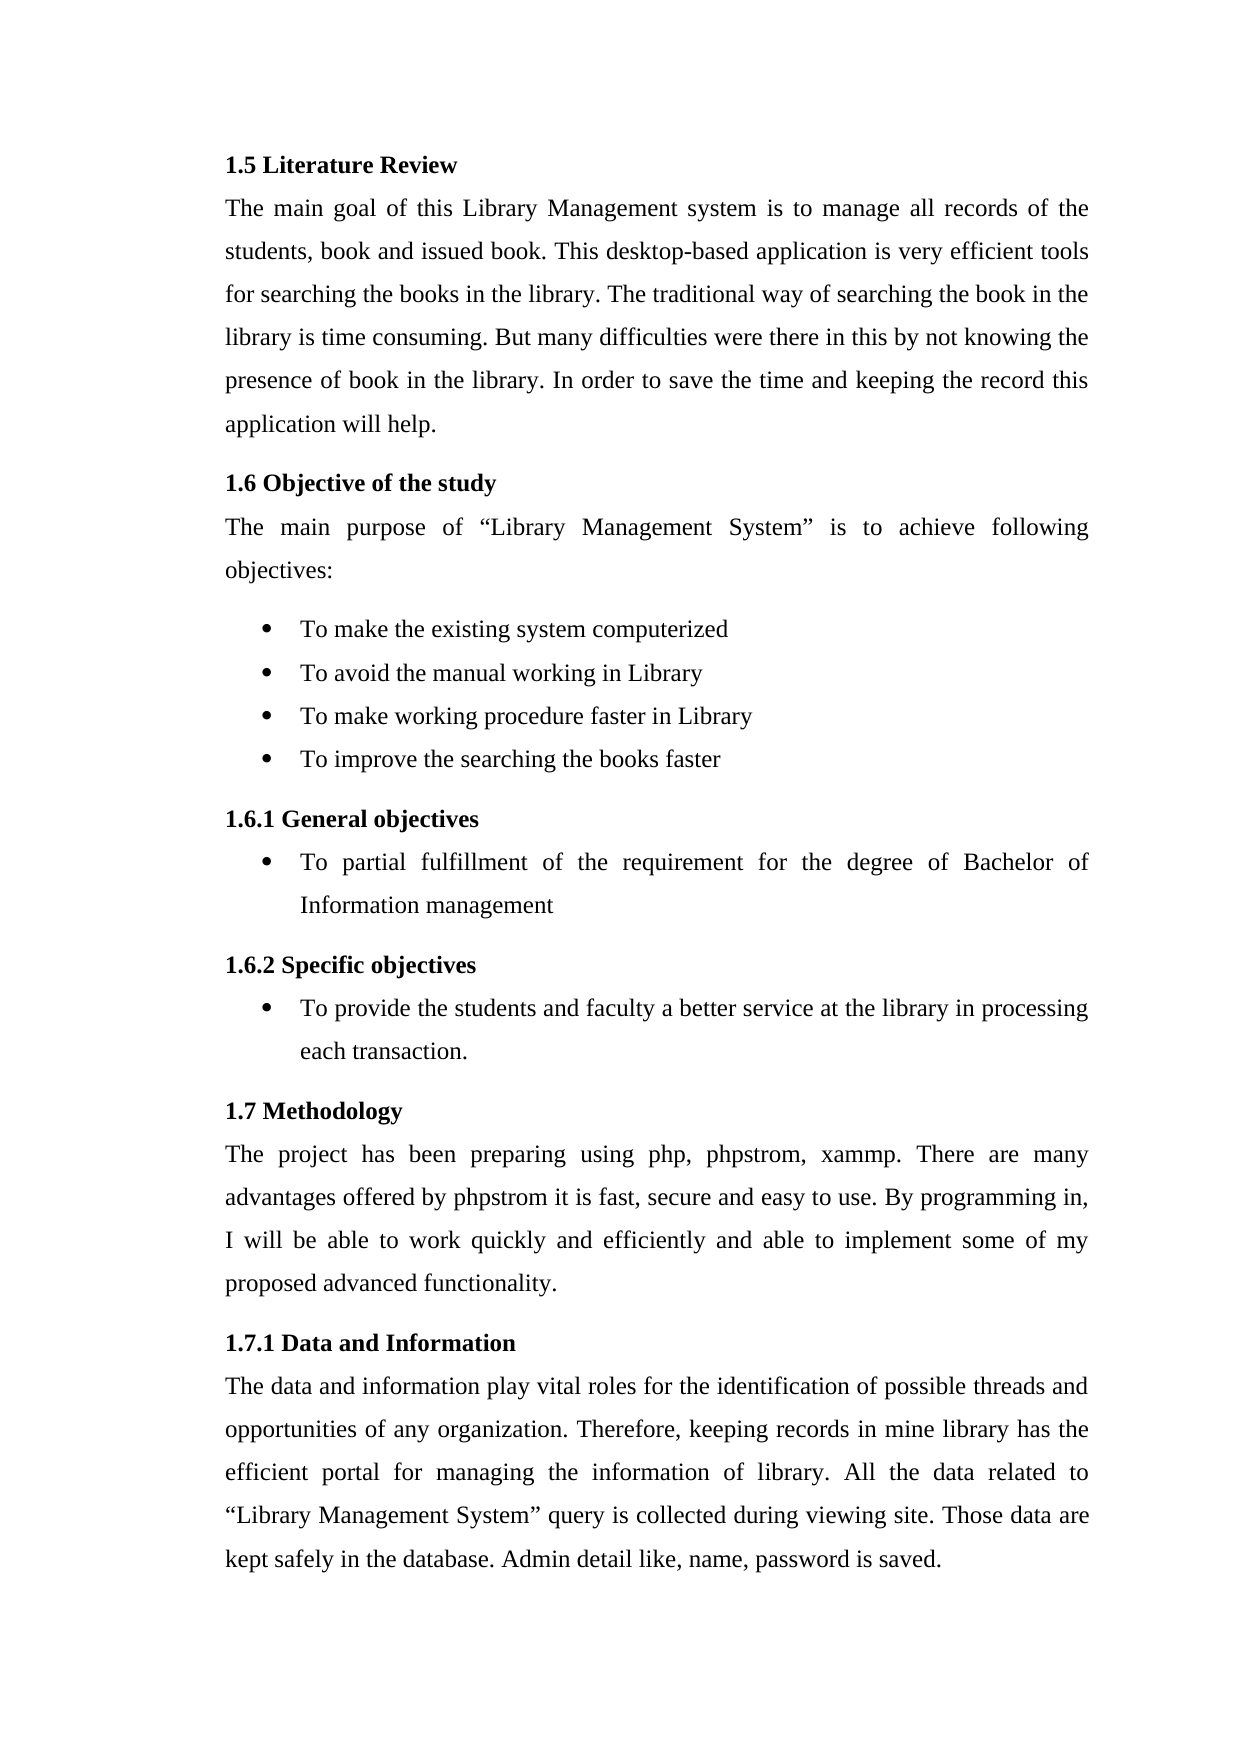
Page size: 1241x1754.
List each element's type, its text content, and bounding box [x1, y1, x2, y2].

text The main purpose of “Library Management System” is to achieve following objectives: [225, 512, 1090, 583]
text The data and information play vital roles for the identification of possible threads and opportunities of any organization. Therefore, keeping records in mine library has the efficient portal for managing the information of library. All the data related to “Library Management System” query is collected during viewing site. Those data are kept safely in the database. Admin detail like, name, password is saved. [225, 1371, 1090, 1572]
subtitle 1.6 Objective of the study [225, 468, 1090, 497]
list To provide the students and faculty a better service at the library in processing each transaction. [262, 993, 1090, 1065]
list To make working procedure faster in Library [262, 701, 1090, 729]
subtitle 1.7.1 Data and Information [225, 1328, 1090, 1357]
subtitle 1.5 Literature Review [225, 150, 1090, 179]
list To improve the searching the books faster [262, 744, 1090, 773]
text The main goal of this Library Management system is to manage all records of the students, book and issued book. This desktop-based application is very efficient tools for searching the books in the library. The traditional way of searching the book in the library is time consuming. But many difficulties were there in this by not knowing the presence of book in the library. In order to save the time and keeping the record this application will help. [225, 193, 1090, 437]
subtitle 1.6.2 Specific objectives [225, 950, 1090, 978]
subtitle 1.7 Methodology [225, 1096, 1090, 1124]
list To make the existing system computerized [262, 614, 1090, 643]
subtitle 1.6.1 General objectives [225, 804, 1090, 832]
list To partial fulfillment of the requirement for the degree of Bachelor of Information management [262, 847, 1090, 919]
text The project has been preparing using php, phpstrom, xammp. There are many advantages offered by phpstrom it is fast, secure and easy to use. By programming in, I will be able to work quickly and efficiently and able to implement some of my proposed advanced functionality. [225, 1139, 1090, 1297]
list To avoid the manual working in Library [262, 658, 1090, 686]
